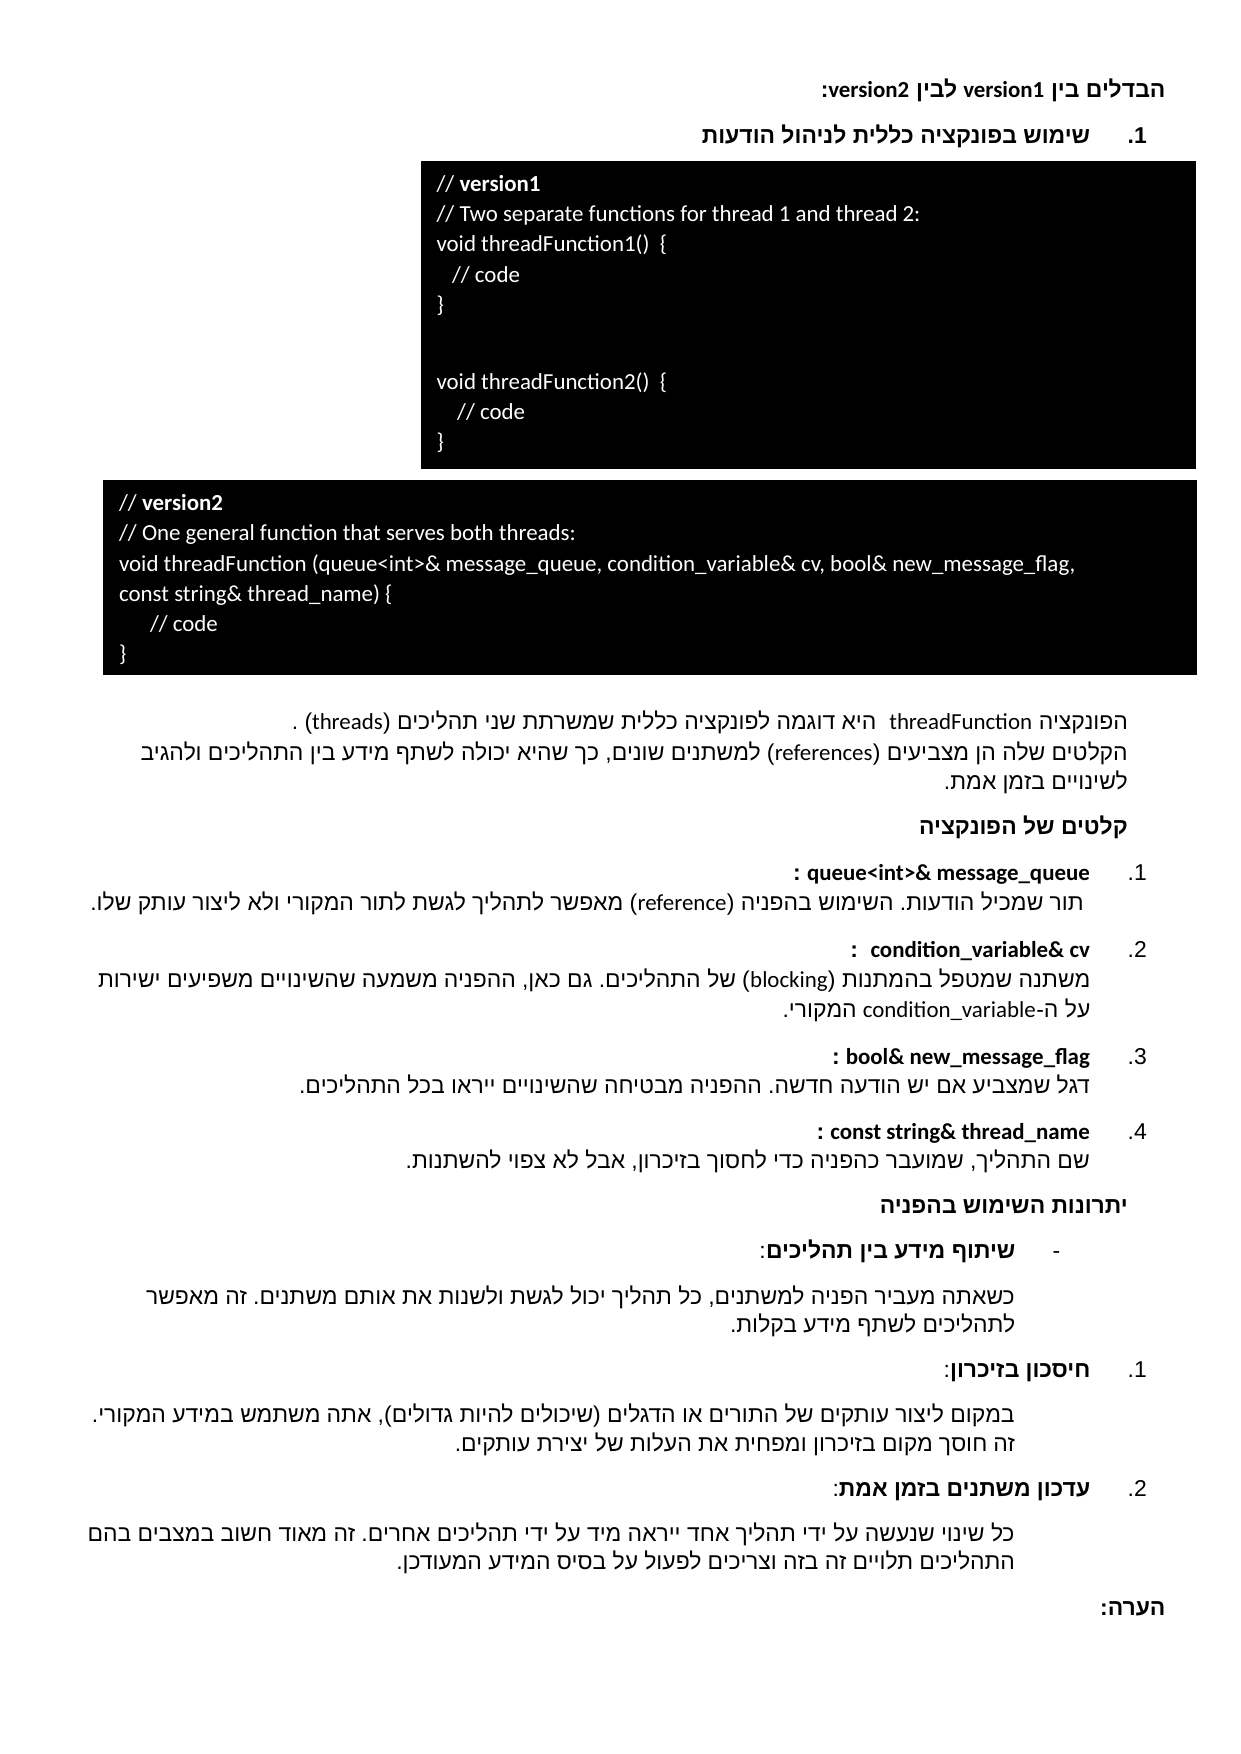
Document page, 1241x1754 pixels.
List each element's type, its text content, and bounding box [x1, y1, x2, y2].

list bool& new_message_flag : דגל שמצביע אם יש הודעה חדשה. ההפניה מבטיחה שהשינויים ייראו בכל התהליכים. [75, 1042, 1128, 1098]
list חיסכון בזיכרון: [75, 1356, 1128, 1382]
list queue<int>& message_queue : תור שמכיל הודעות. השימוש בהפניה (reference) מאפשר לתהליך לגשת לתור המקורי ולא ליצור עותק שלו. [75, 858, 1128, 916]
text קלטים של הפונקציה [75, 813, 1128, 839]
list עדכון משתנים בזמן אמת: [75, 1475, 1128, 1501]
text כשאתה מעביר הפניה למשתנים, כל תהליך יכול לגשת ולשנות את אותם משתנים. זה מאפשר לתהליכים לשתף מידע בקלות. [75, 1283, 1015, 1337]
list שימוש בפונקציה כללית לניהול הודעות [75, 122, 1128, 148]
text במקום ליצור עותקים של התורים או הדגלים (שיכולים להיות גדולים), אתה משתמש במידע המקורי. זה חוסך מקום בזיכרון ומפחית את העלות של יצירת עותקים. [75, 1401, 1015, 1456]
text הפונקציה threadFunction היא דוגמה לפונקציה כללית שמשרתת שני תהליכים (threads) . הקלטים שלה הן מצביעים (references) למשתנים שונים, כך שהיא יכולה לשתף מידע בין התהליכים ולהגיב לשינויים בזמן אמת. [75, 448, 1128, 794]
text הבדלים בין version1 לבין version2: [75, 75, 1165, 103]
text הערה: [75, 1593, 1165, 1620]
text יתרונות השימוש בהפניה [75, 1192, 1128, 1219]
text כל שינוי שנעשה על ידי תהליך אחד ייראה מיד על ידי תהליכים אחרים. זה מאוד חשוב במצבים בהם התהליכים תלויים זה בזה וצריכים לפעול על בסיס המידע המעודכן. [75, 1520, 1015, 1575]
list condition_variable& cv : משתנה שמטפל בהמתנות (blocking) של התהליכים. גם כאן, ההפניה משמעה שהשינויים משפיעים ישירות על ה-condition_variable המקורי. [75, 935, 1128, 1023]
list שיתוף מידע בין תהליכים: [75, 1237, 1053, 1264]
list const string& thread_name : שם התהליך, שמועבר כהפניה כדי לחסוך בזיכרון, אבל לא צפוי להשתנות. [75, 1117, 1128, 1174]
